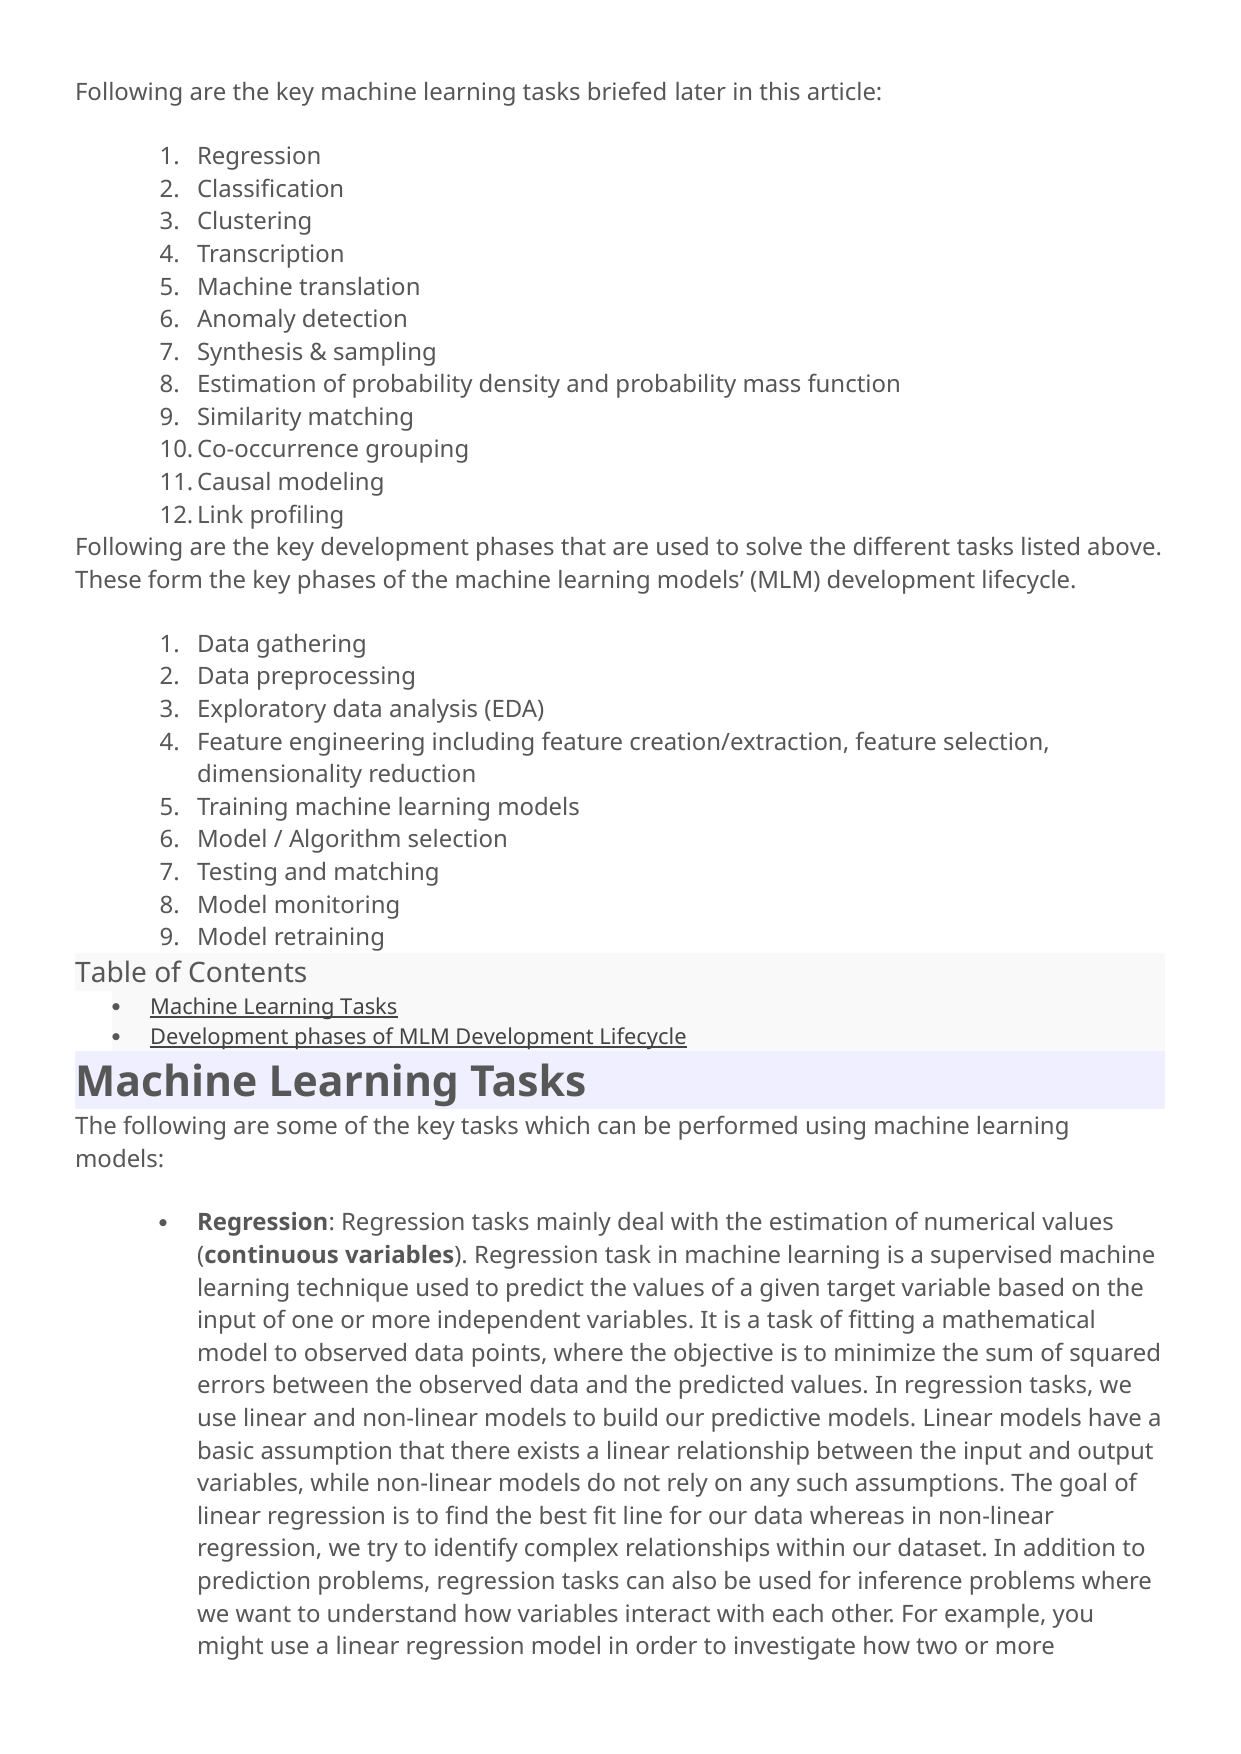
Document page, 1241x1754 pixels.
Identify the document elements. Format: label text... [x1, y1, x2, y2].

list Model monitoring [159, 887, 1165, 920]
list Clustering [159, 204, 1165, 237]
text Following are the key machine learning tasks briefed later in this article: [75, 75, 1165, 108]
list Development phases of MLM Development Lifecycle [112, 1021, 1165, 1051]
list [159, 1205, 1165, 1662]
list Data preprocessing [159, 659, 1165, 692]
list Classification [159, 171, 1165, 204]
text The following are some of the key tasks which can be performed using machine learning models: [75, 1109, 1165, 1174]
list Co-occurrence grouping [159, 432, 1165, 465]
list Causal modeling [159, 465, 1165, 497]
list Model / Algorithm selection [159, 822, 1165, 855]
list Data gathering [159, 627, 1165, 659]
list Testing and matching [159, 855, 1165, 887]
list Anomaly detection [159, 302, 1165, 334]
subtitle Machine Learning Tasks [75, 1051, 1165, 1109]
list Exploratory data analysis (EDA) [159, 692, 1165, 724]
list Regression [159, 139, 1165, 171]
list Machine Learning Tasks [112, 991, 1165, 1021]
list Link profiling [159, 497, 1165, 530]
list Machine translation [159, 269, 1165, 302]
list Feature engineering including feature creation/extraction, feature selection, dimensionality reduction [159, 724, 1165, 789]
list Transcription [159, 237, 1165, 269]
list Similarity matching [159, 400, 1165, 432]
list Model retraining [159, 920, 1165, 953]
list Estimation of probability density and probability mass function [159, 367, 1165, 400]
text Following are the key development phases that are used to solve the different tasks listed above. These form the key phases of the machine learning models’ (MLM) development lifecycle. [75, 530, 1165, 595]
title Table of Contents [75, 953, 1165, 991]
list Synthesis & sampling [159, 334, 1165, 367]
list Training machine learning models [159, 789, 1165, 822]
